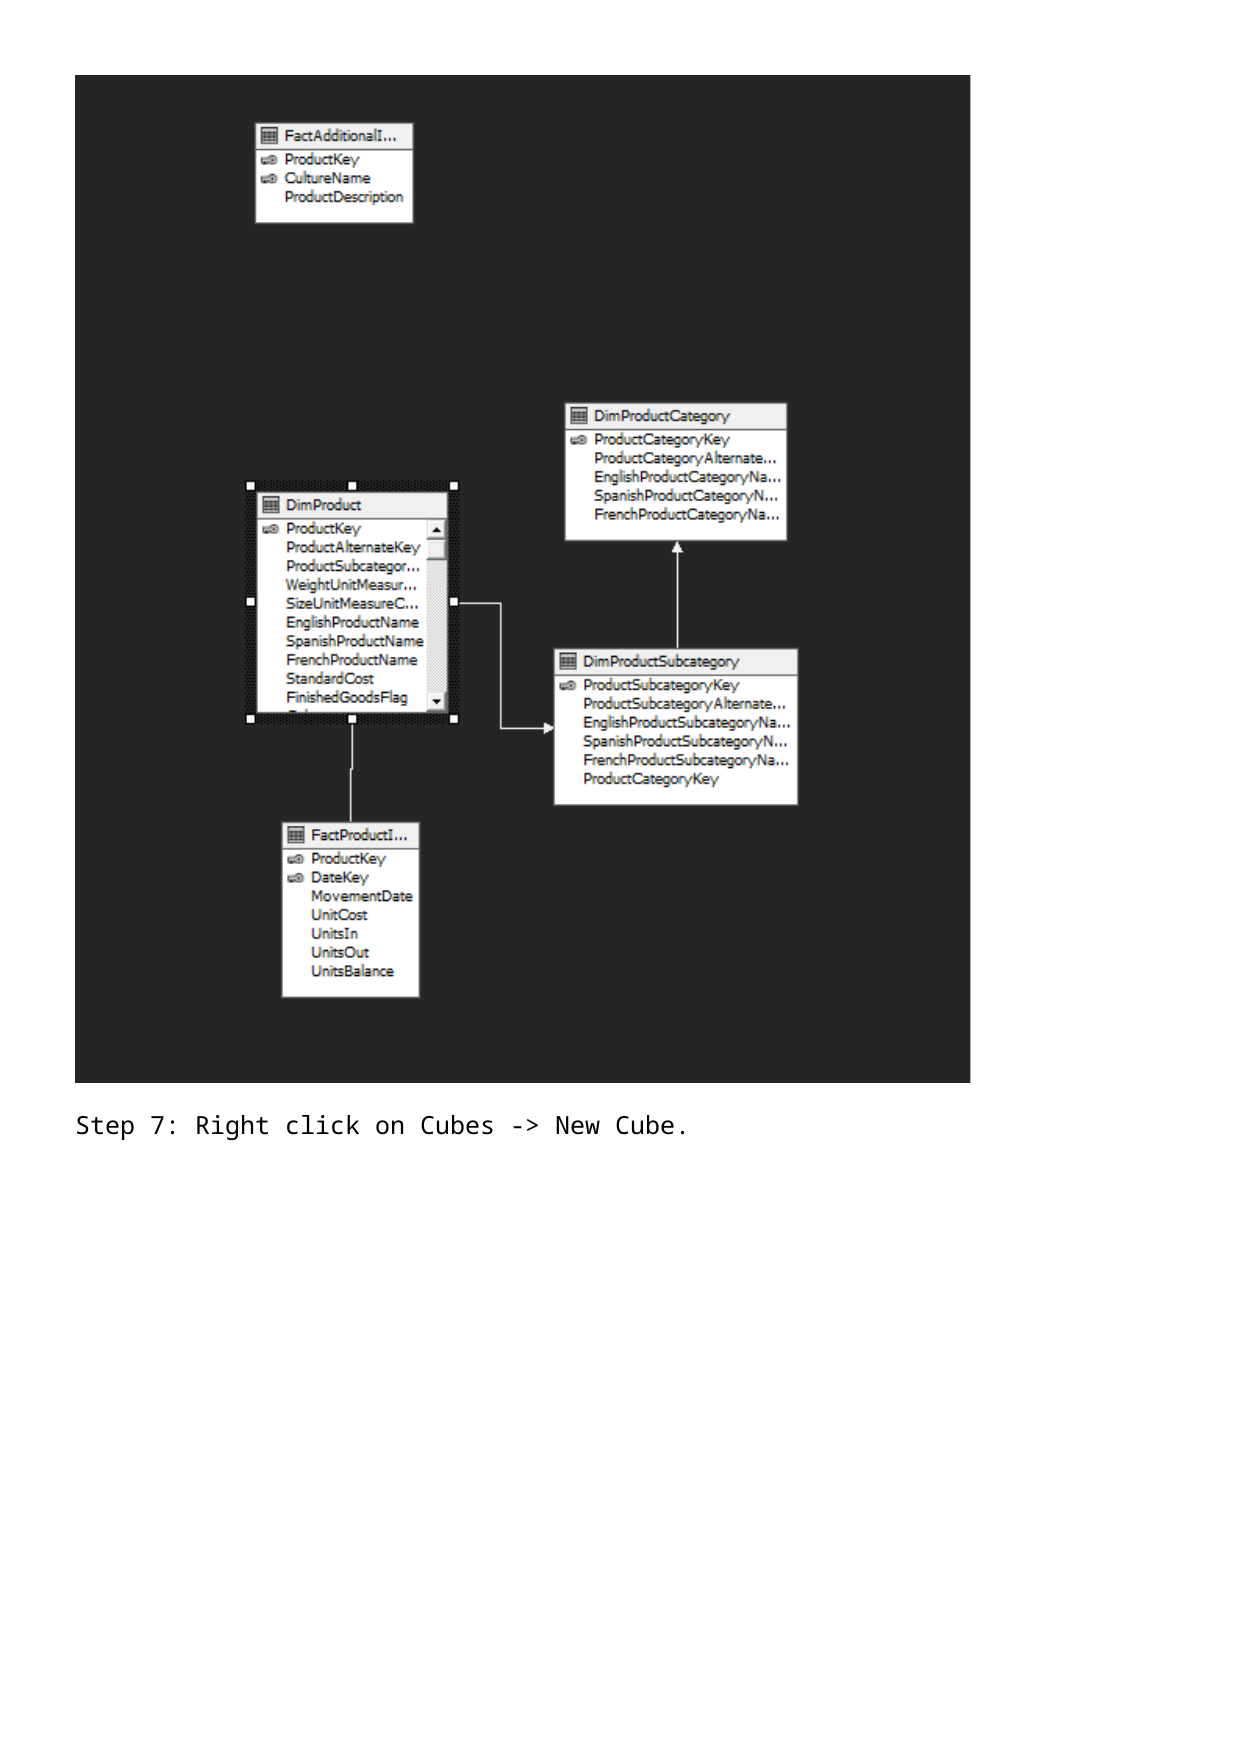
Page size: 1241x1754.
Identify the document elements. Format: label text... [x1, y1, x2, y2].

text Step 7: Right click on Cubes -> New Cube. [75, 1108, 1165, 1142]
picture [75, 75, 971, 1083]
